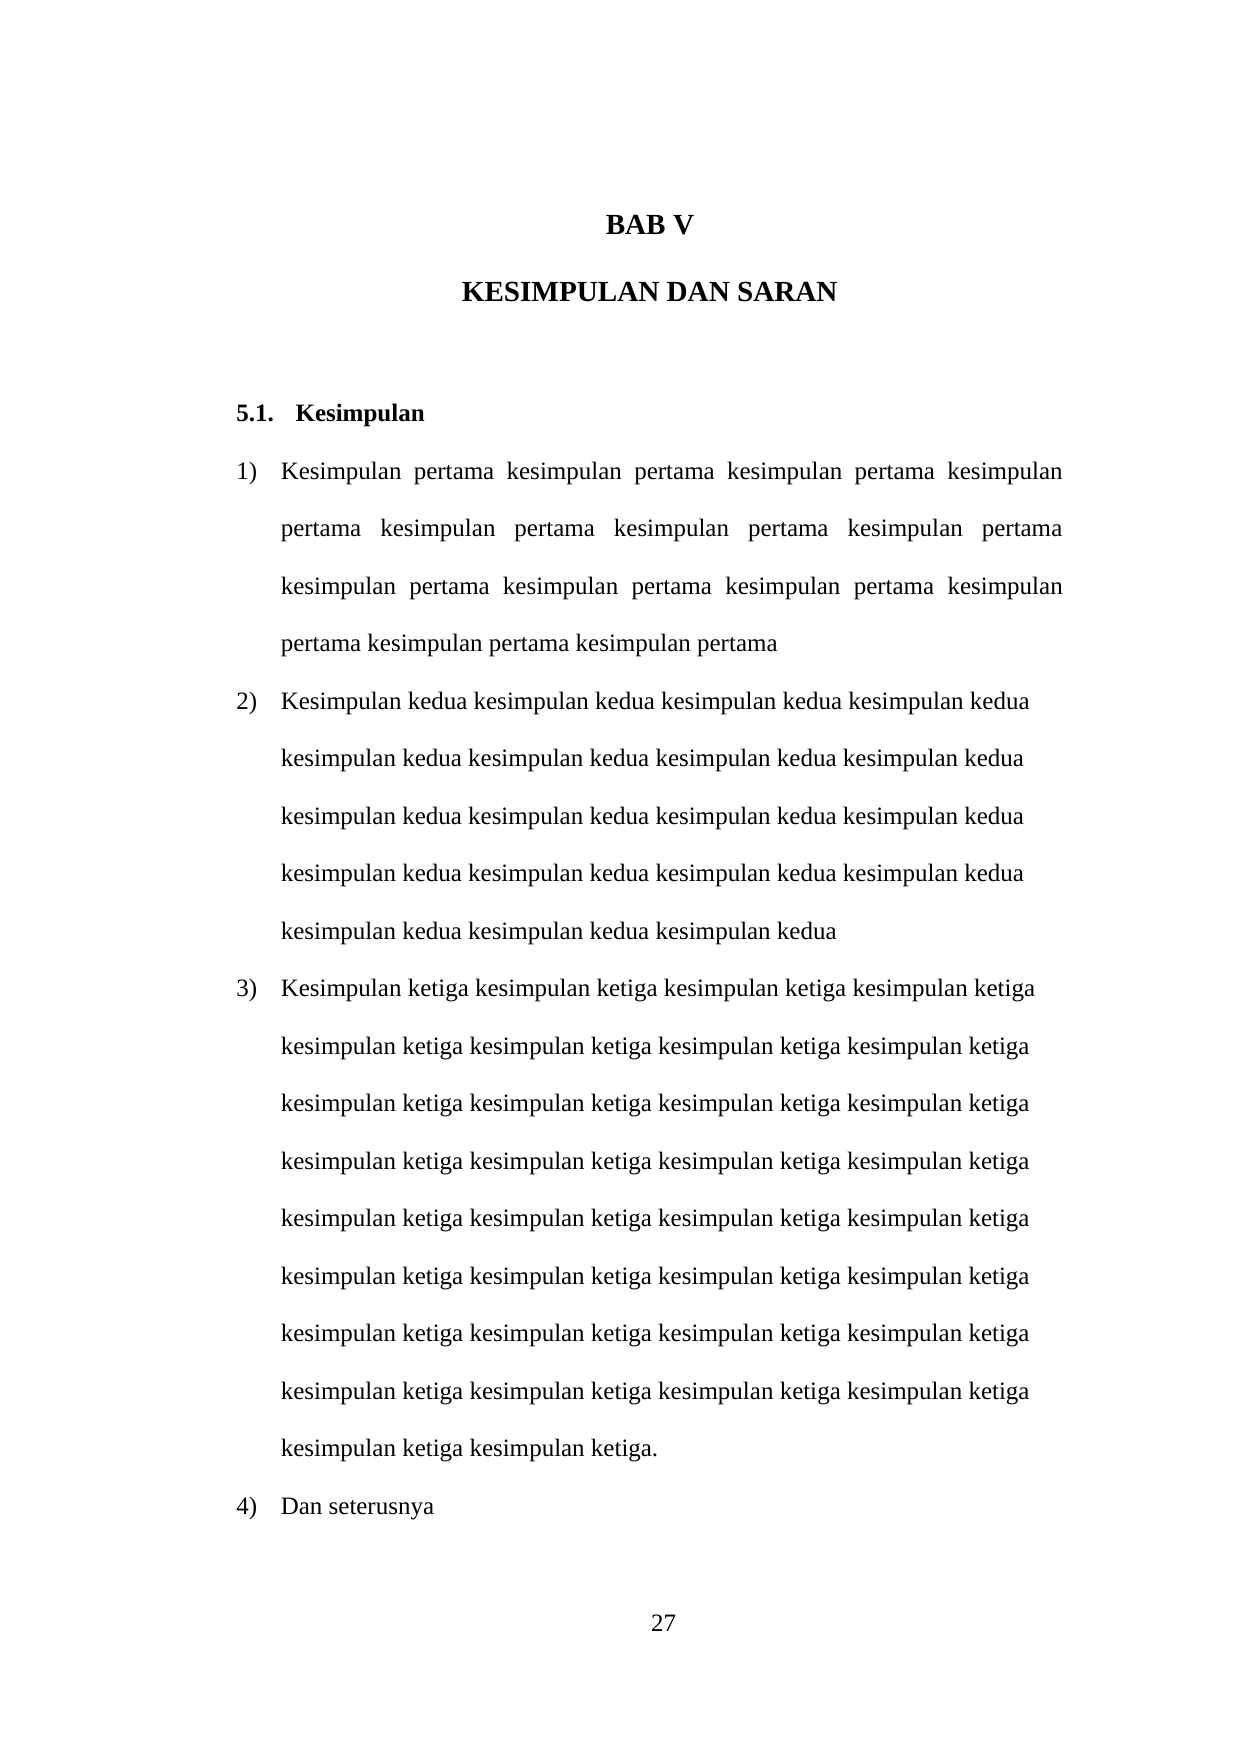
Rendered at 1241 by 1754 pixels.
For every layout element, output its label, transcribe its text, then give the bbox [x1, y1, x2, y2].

text BAB V [236, 207, 1063, 240]
list Kesimpulan ketiga kesimpulan ketiga kesimpulan ketiga kesimpulan ketiga kesimpulan ketiga kesimpulan ketiga kesimpulan ketiga kesimpulan ketiga kesimpulan ketiga kesimpulan ketiga kesimpulan ketiga kesimpulan ketiga kesimpulan ketiga kesimpulan ketiga kesimpulan ketiga kesimpulan ketiga kesimpulan ketiga kesimpulan ketiga kesimpulan ketiga kesimpulan ketiga kesimpulan ketiga kesimpulan ketiga kesimpulan ketiga kesimpulan ketiga kesimpulan ketiga kesimpulan ketiga kesimpulan ketiga kesimpulan ketiga kesimpulan ketiga kesimpulan ketiga kesimpulan ketiga kesimpulan ketiga kesimpulan ketiga kesimpulan ketiga. [236, 973, 1063, 1462]
list Kesimpulan [236, 398, 1063, 427]
list Kesimpulan kedua kesimpulan kedua kesimpulan kedua kesimpulan kedua kesimpulan kedua kesimpulan kedua kesimpulan kedua kesimpulan kedua kesimpulan kedua kesimpulan kedua kesimpulan kedua kesimpulan kedua kesimpulan kedua kesimpulan kedua kesimpulan kedua kesimpulan kedua kesimpulan kedua kesimpulan kedua kesimpulan kedua [236, 686, 1063, 945]
list Dan seterusnya [236, 1491, 1063, 1520]
list KESIMPULAN DAN SARAN [236, 274, 1063, 307]
list Kesimpulan pertama kesimpulan pertama kesimpulan pertama kesimpulan pertama kesimpulan pertama kesimpulan pertama kesimpulan pertama kesimpulan pertama kesimpulan pertama kesimpulan pertama kesimpulan pertama kesimpulan pertama kesimpulan pertama [236, 456, 1063, 657]
